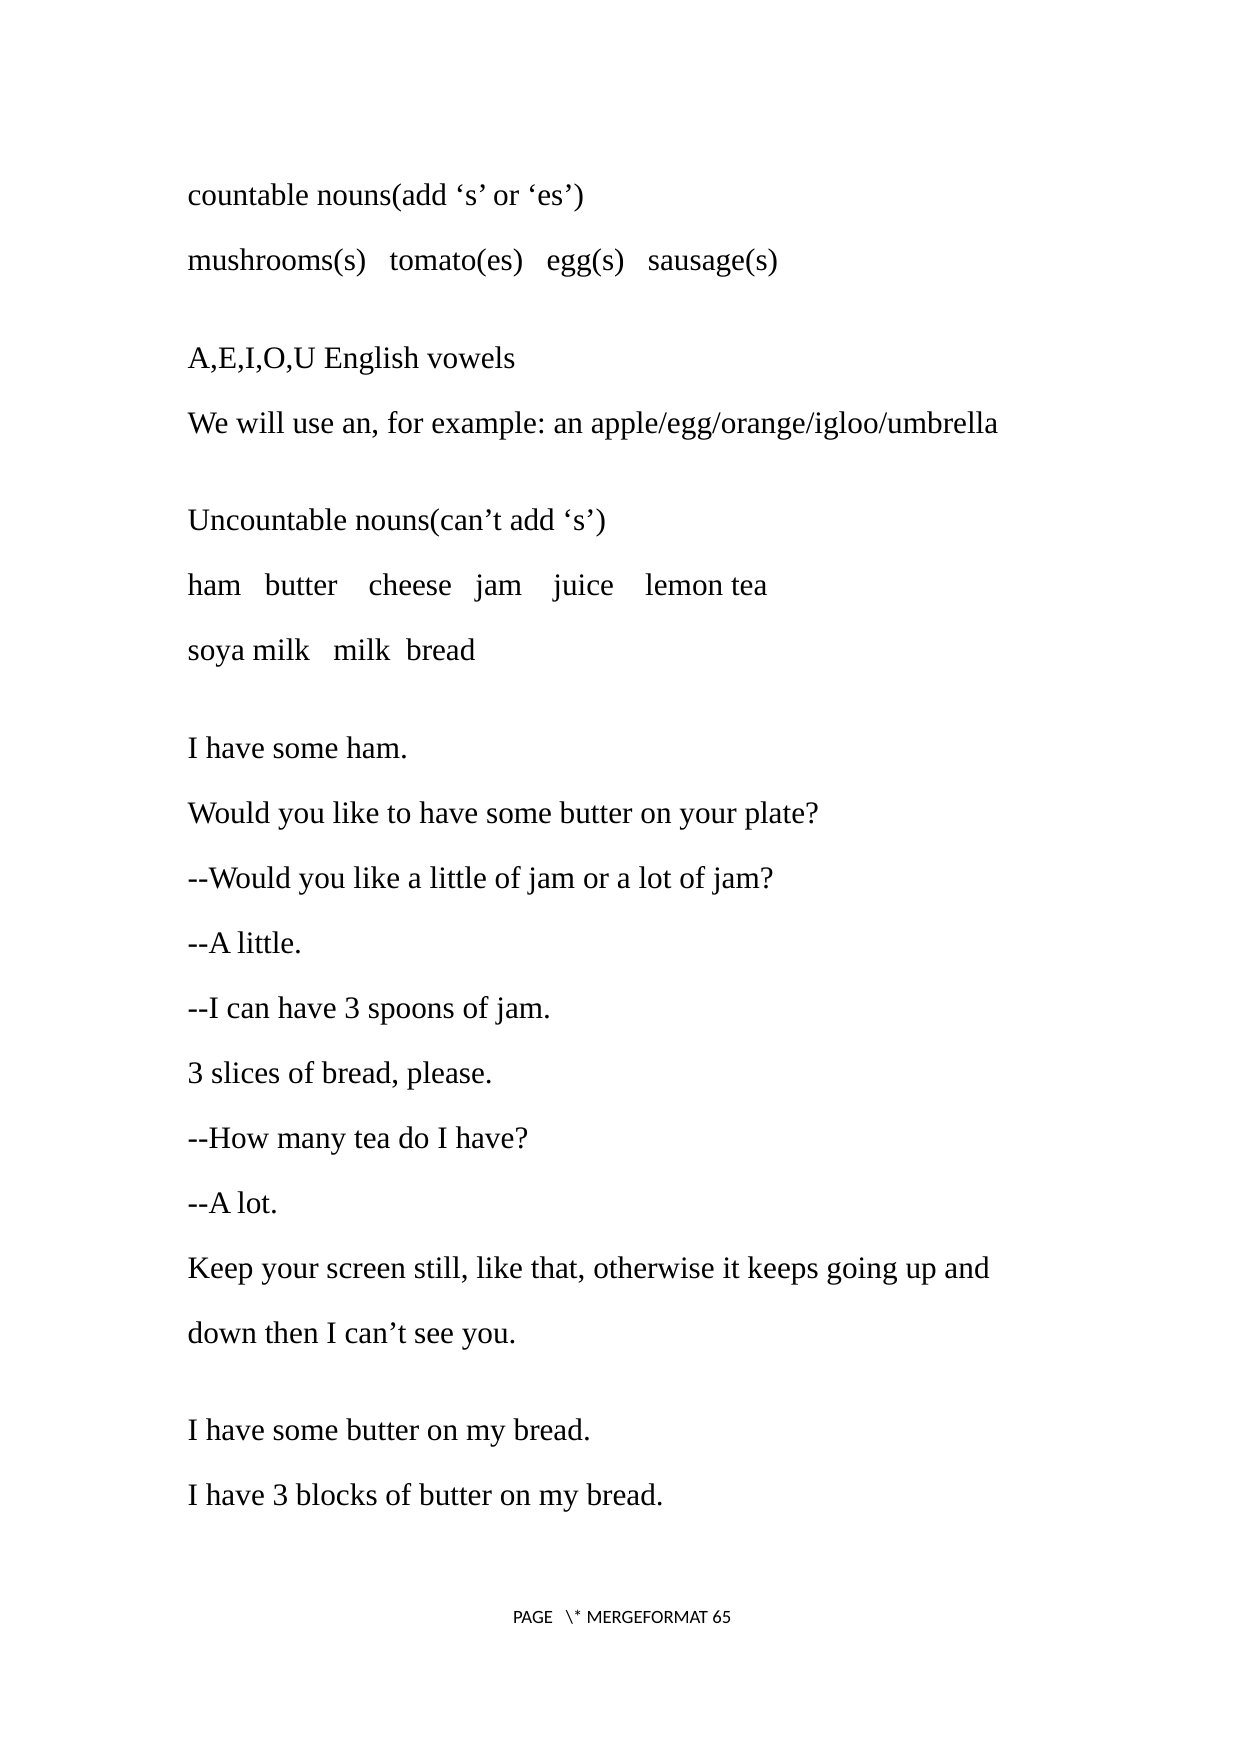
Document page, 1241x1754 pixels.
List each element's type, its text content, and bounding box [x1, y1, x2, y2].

text --A lot. [187, 1169, 1053, 1234]
text I have some ham. [187, 714, 1053, 779]
text ham butter cheese jam juice lemon tea [187, 552, 1053, 617]
text soya milk milk bread [187, 617, 1053, 682]
text Uncountable nouns(can’t add ‘s’) [187, 487, 1053, 552]
text countable nouns(add ‘s’ or ‘es’) [187, 162, 1053, 227]
text --I can have 3 spoons of jam. [187, 974, 1053, 1039]
text We will use an, for example: an apple/egg/orange/igloo/umbrella [187, 389, 1053, 454]
text Keep your screen still, like that, otherwise it keeps going up and down then I can’t see you. [187, 1234, 1053, 1364]
text --A little. [187, 909, 1053, 974]
text --Would you like a little of jam or a lot of jam? [187, 844, 1053, 909]
text --How many tea do I have? [187, 1104, 1053, 1169]
text mushrooms(s) tomato(es) egg(s) sausage(s) [187, 227, 1053, 292]
text I have 3 blocks of butter on my bread. [187, 1462, 1053, 1527]
text I have some butter on my bread. [187, 1397, 1053, 1462]
text A,E,I,O,U English vowels [187, 324, 1053, 389]
text Would you like to have some butter on your plate? [187, 779, 1053, 844]
text 3 slices of bread, please. [187, 1039, 1053, 1104]
